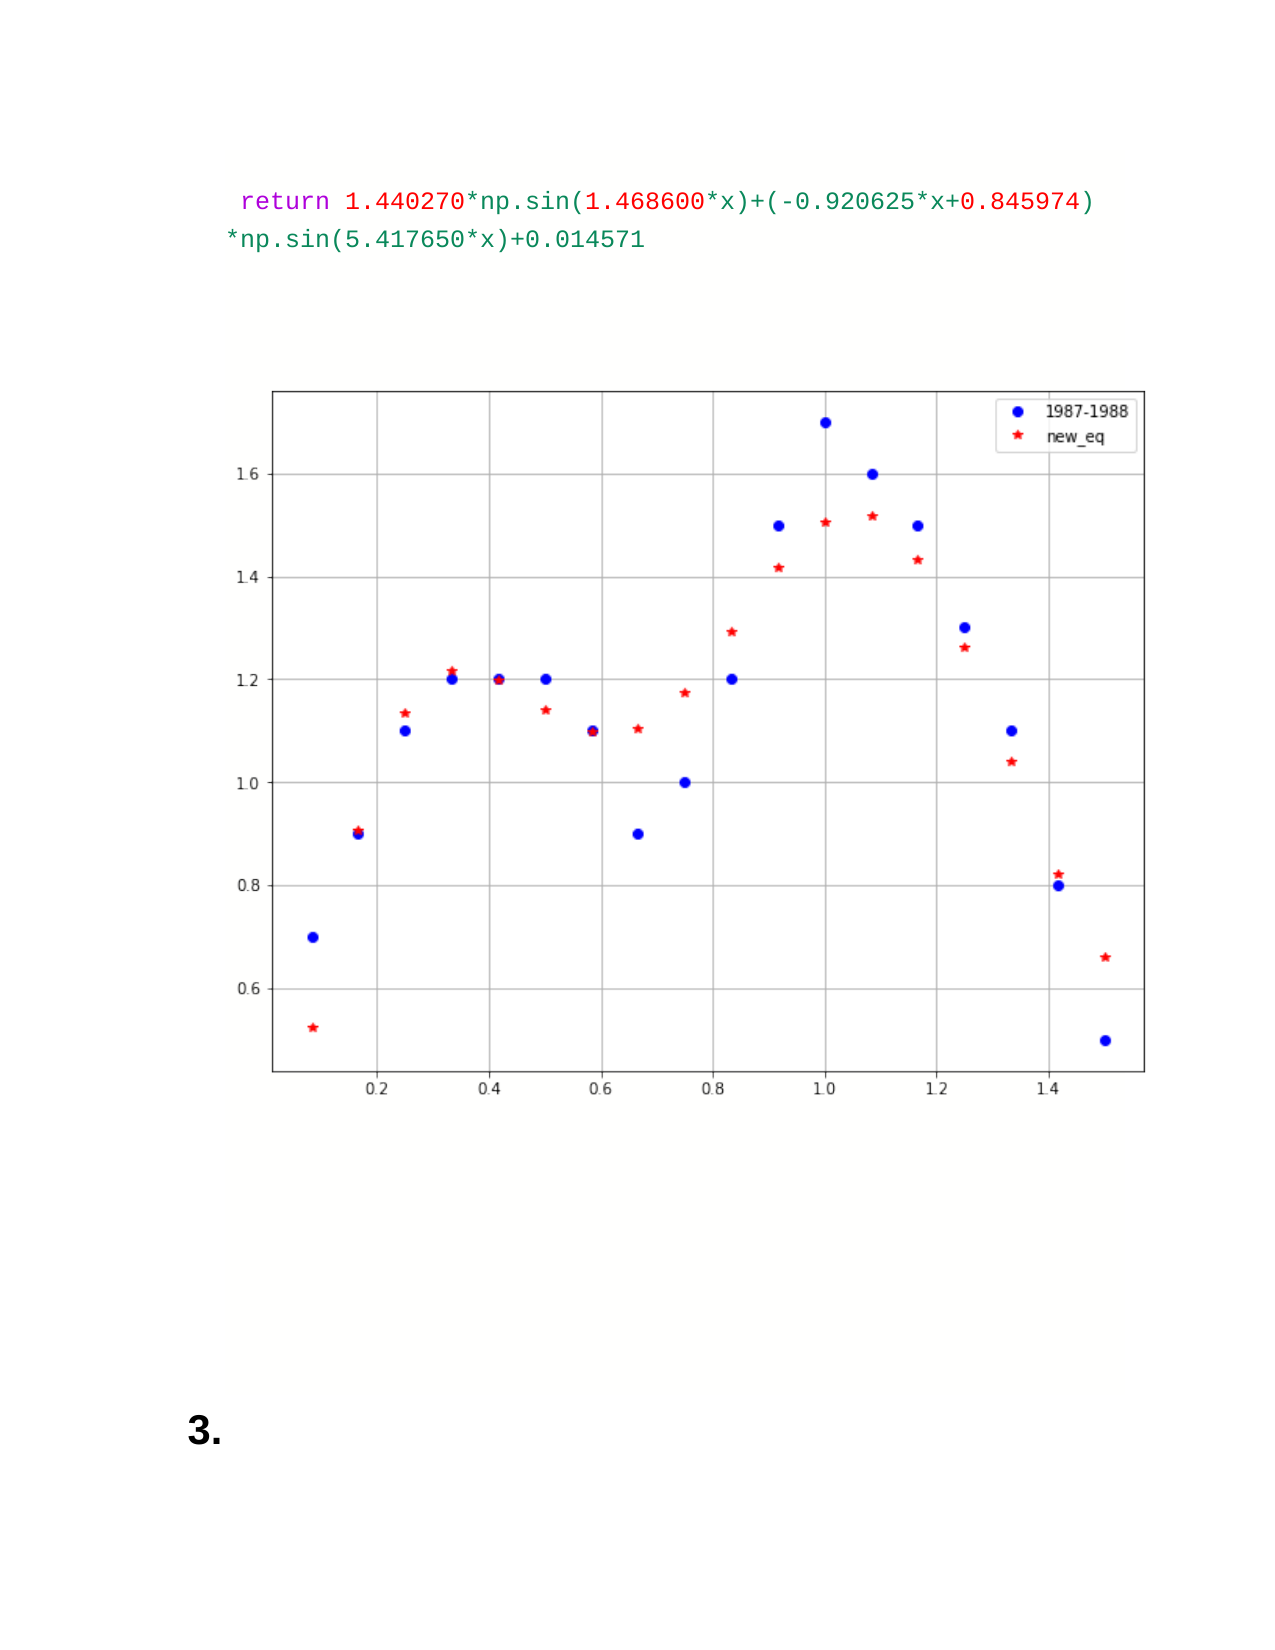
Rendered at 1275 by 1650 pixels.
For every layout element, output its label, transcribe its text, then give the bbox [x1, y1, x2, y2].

picture [225, 380, 1155, 1109]
text return 1.440270*np.sin(1.468600*x)+(-0.920625*x+0.845974) *np.sin(5.417650*x)+0.014571 [225, 188, 1125, 255]
